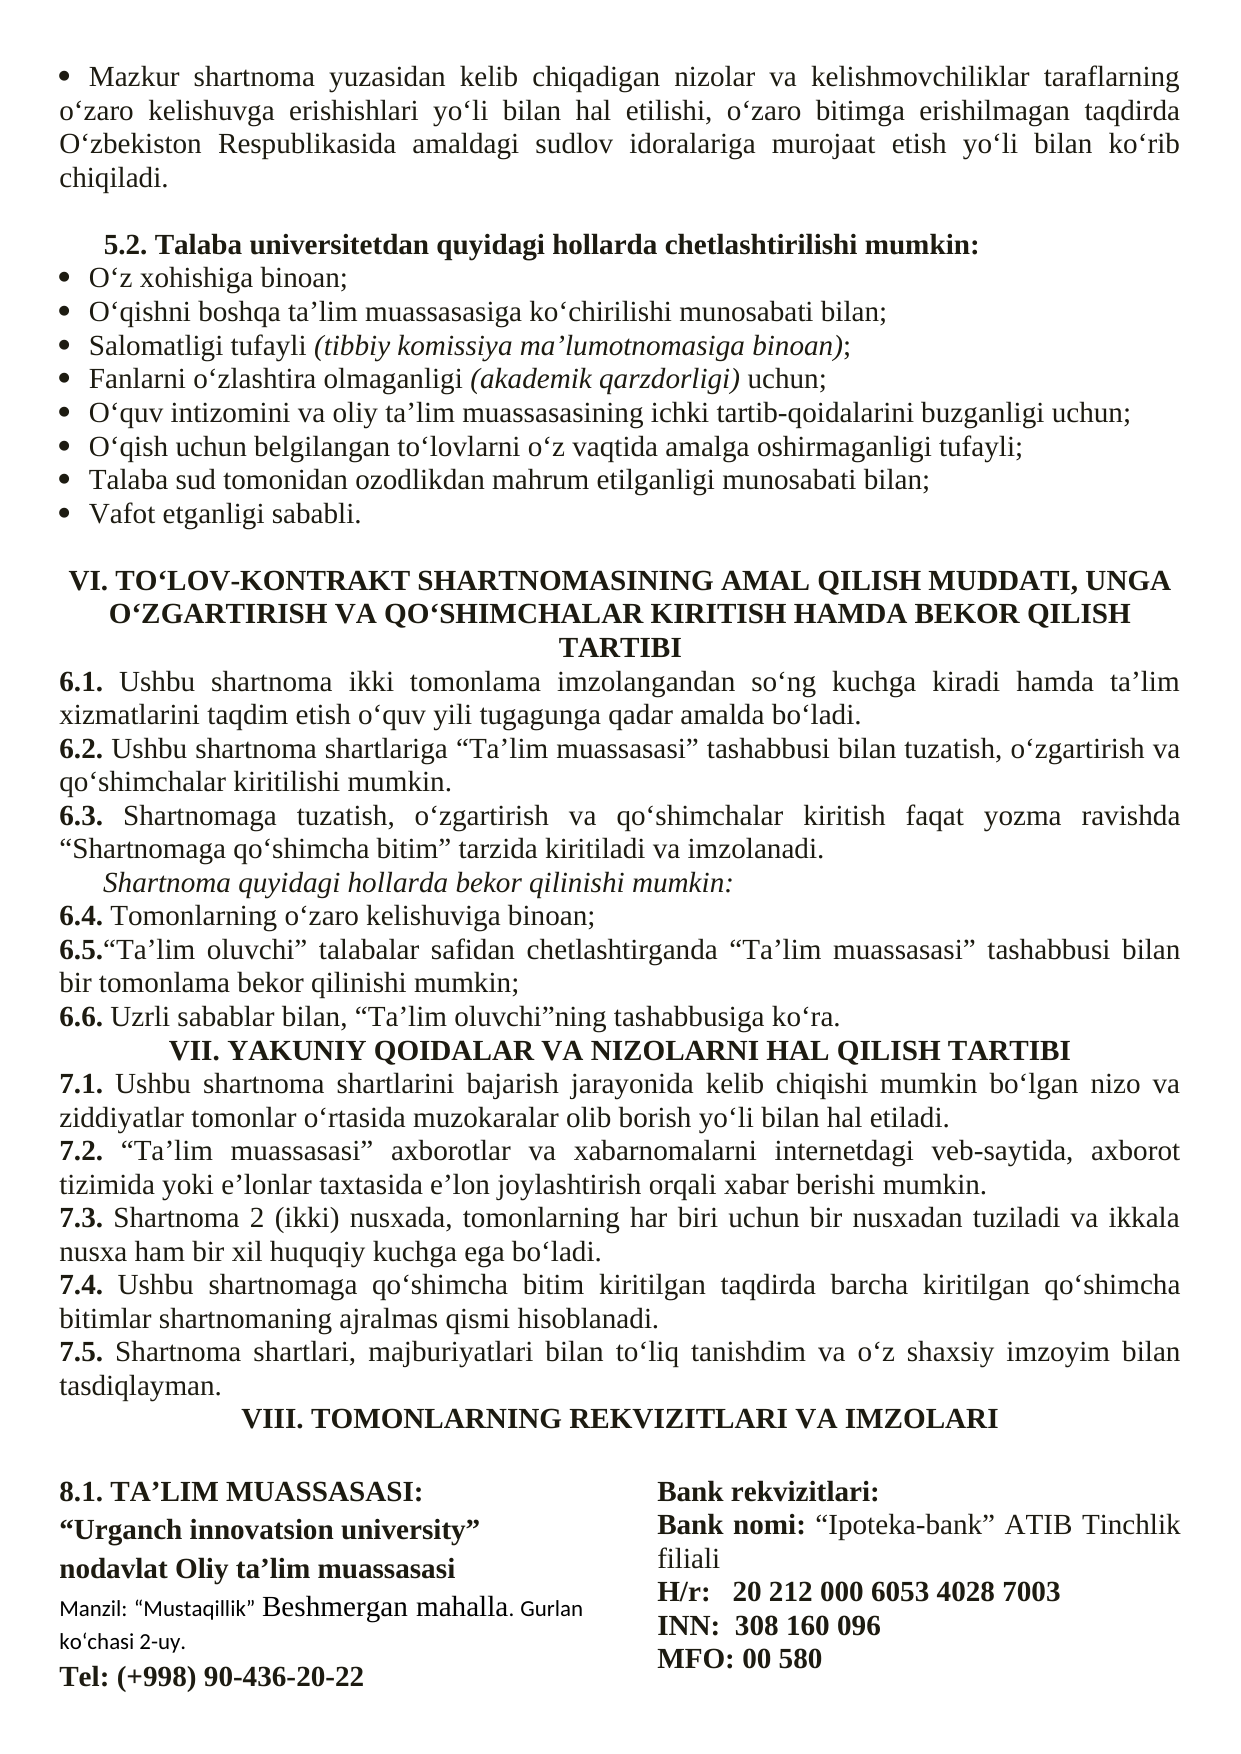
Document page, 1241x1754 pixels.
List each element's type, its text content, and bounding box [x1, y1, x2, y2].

text 7.3. Shartnoma 2 (ikki) nusxada, tomonlarning har biri uchun bir nusxadan tuziladi va ikkala nusxa ham bir xil huquqiy kuchga ega bo‘ladi. [59, 1200, 1181, 1267]
text Shartnoma quyidagi hollarda bekor qilinishi mumkin: [59, 865, 1181, 898]
list Fanlarni oʻzlashtira olmaganligi (akademik qarzdorligi) uchun; [59, 361, 1181, 395]
text H/r: 20 212 000 6053 4028 7003 [657, 1574, 1181, 1608]
text 5.2. Talaba universitetdan quyidagi hollarda chetlashtirilishi mumkin: [59, 227, 1181, 260]
text 7.5. Shartnoma shartlari, majburiyatlari bilan to‘liq tanishdim va o‘z shaxsiy imzoyim bilan tasdiqlayman. [59, 1334, 1181, 1402]
text VII. YAKUNIY QOIDALAR VA NIZOLARNI HAL QILISH TARTIBI [59, 1033, 1181, 1066]
text 6.2. Ushbu shartnoma shartlariga “Ta’lim muassasasi” tashabbusi bilan tuzatish, o‘zgartirish va qo‘shimchalar kiritilishi mumkin. [59, 731, 1181, 798]
text Manzil: “Mustaqillik” Beshmergan mahalla. Gurlan koʻchasi 2-uy. [59, 1589, 583, 1655]
text 7.1. Ushbu shartnoma shartlarini bajarish jarayonida kelib chiqishi mumkin bo‘lgan nizo va ziddiyatlar tomonlar o‘rtasida muzokaralar olib borish yo‘li bilan hal etiladi. [59, 1066, 1181, 1133]
text 6.5.“Ta’lim oluvchi” talabalar safidan chetlashtirganda “Ta’lim muassasasi” tashabbusi bilan bir tomonlama bekor qilinishi mumkin; [59, 932, 1181, 999]
text 6.3. Shartnomaga tuzatish, o‘zgartirish va qo‘shimchalar kiritish faqat yozma ravishda “Shartnomaga qo‘shimcha bitim” tarzida kiritiladi va imzolanadi. [59, 798, 1181, 865]
text 8.1. TA’LIM MUASSASASI: [59, 1474, 583, 1507]
text Bank nomi: “Ipoteka-bank” ATIB Tinchlik filiali [657, 1507, 1181, 1574]
list Salomatligi tufayli (tibbiy komissiya ma’lumotnomasiga binoan); [59, 328, 1181, 361]
text INN: 308 160 096 [657, 1608, 1181, 1641]
text 6.6. Uzrli sabablar bilan, “Ta’lim oluvchi”ning tashabbusiga ko‘ra. [59, 999, 1181, 1033]
list Vafot etganligi sababli. [59, 496, 1181, 529]
list Oʻz xohishiga binoan; [59, 260, 1181, 294]
text VI. TO‘LOV-KONTRAKT SHARTNOMASINING AMAL QILISH MUDDATI, UNGA O‘ZGARTIRISH VA QO‘SHIMCHALAR KIRITISH HAMDA BEKOR QILISH TARTIBI [59, 563, 1181, 664]
text 7.4. Ushbu shartnomaga qo‘shimcha bitim kiritilgan taqdirda barcha kiritilgan qo‘shimcha bitimlar shartnomaning ajralmas qismi hisoblanadi. [59, 1267, 1181, 1334]
text “Urganch innovatsion university” nodavlat Oliy ta’lim muassasasi [59, 1512, 583, 1584]
text 6.1. Ushbu shartnoma ikki tomonlama imzolangandan so‘ng kuchga kiradi hamda ta’lim xizmatlarini taqdim etish o‘quv yili tugagunga qadar amalda bo‘ladi. [59, 664, 1181, 731]
list Oʻqishni boshqa ta’lim muassasasiga koʻchirilishi munosabati bilan; [59, 294, 1181, 328]
text Tel: (+998) 90-436-20-22 [59, 1659, 583, 1693]
text Bank rekvizitlari: [657, 1474, 1181, 1507]
list Oʻquv intizomini va oliy ta’lim muassasasining ichki tartib-qoidalarini buzganligi uchun; [59, 395, 1181, 429]
text 7.2. “Ta’lim muassasasi” axborotlar va xabarnomalarni internetdagi veb-saytida, axborot tizimida yoki e’lonlar taxtasida e’lon joylashtirish orqali xabar berishi mumkin. [59, 1133, 1181, 1200]
text MFO: 00 580 [657, 1641, 1181, 1675]
text VIII. TOMONLARNING REKVIZITLARI VA IMZOLARI [59, 1402, 1181, 1435]
list Mazkur shartnoma yuzasidan kelib chiqadigan nizolar va kelishmovchiliklar taraflarning oʻzaro kelishuvga erishishlari yoʻli bilan hal etilishi, oʻzaro bitimga erishilmagan taqdirda Oʻzbekiston Respublikasida amaldagi sudlov idoralariga murojaat etish yoʻli bilan koʻrib chiqiladi. [59, 59, 1181, 193]
list Talaba sud tomonidan ozodlikdan mahrum etilganligi munosabati bilan; [59, 462, 1181, 496]
list Oʻqish uchun belgilangan toʻlovlarni oʻz vaqtida amalga oshirmaganligi tufayli; [59, 429, 1181, 462]
text 6.4. Tomonlarning o‘zaro kelishuviga binoan; [59, 898, 1181, 932]
